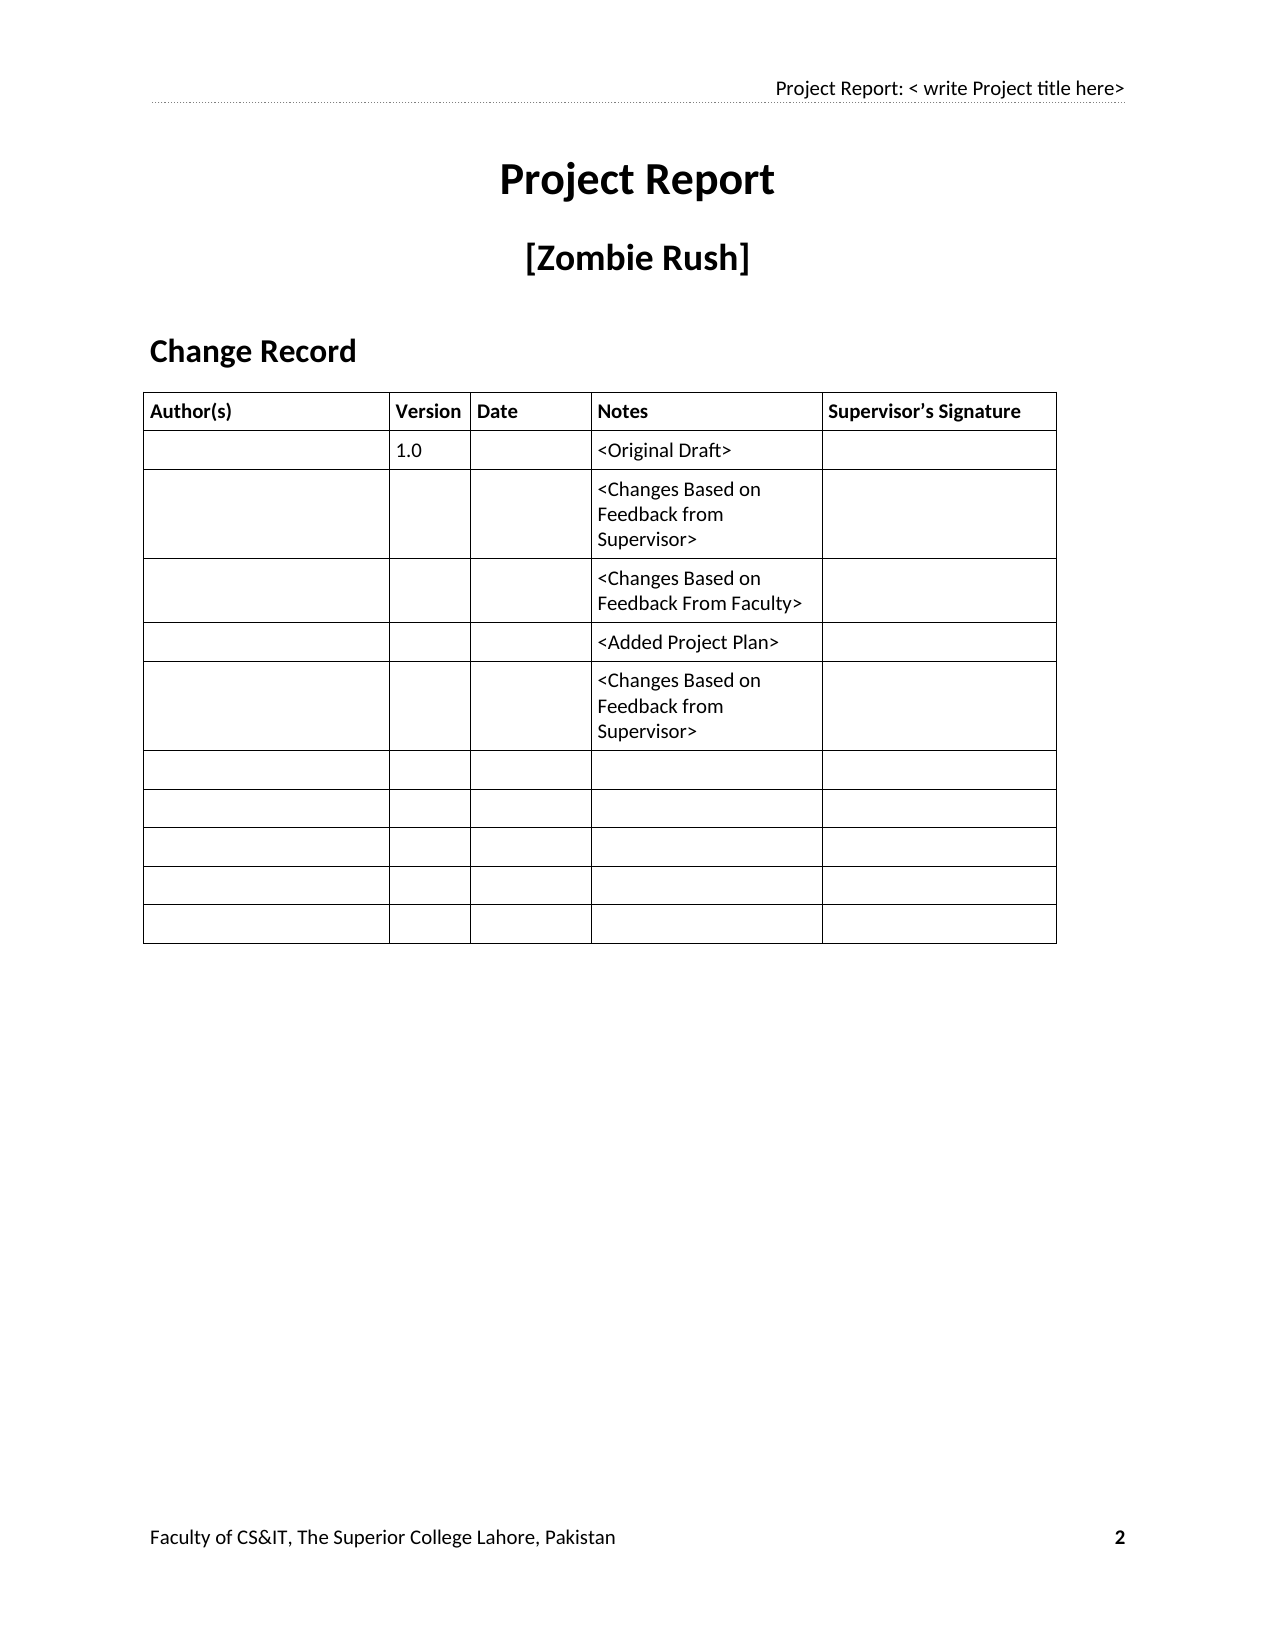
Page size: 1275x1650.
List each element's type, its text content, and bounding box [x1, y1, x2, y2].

table_cell <Changes Based on Feedback From Faculty> [592, 559, 822, 622]
table_cell <Added Project Plan> [592, 623, 822, 661]
table_cell [823, 470, 1056, 558]
table_cell [592, 790, 822, 827]
table_cell [592, 867, 822, 904]
table_header Date [471, 393, 591, 430]
table_cell [144, 559, 389, 622]
table_cell [471, 751, 591, 788]
table_cell [823, 751, 1056, 788]
table_cell [823, 905, 1056, 943]
table_cell [144, 905, 389, 943]
table_cell [144, 751, 389, 788]
table_cell [390, 751, 470, 788]
text [Zombie Rush] [150, 234, 1125, 280]
table_cell [390, 470, 470, 558]
table_cell <Changes Based on Feedback from Supervisor> [592, 662, 822, 750]
table_cell [823, 828, 1056, 866]
table_cell [390, 623, 470, 661]
table_cell [471, 867, 591, 904]
table_cell [144, 470, 389, 558]
table_header Supervisor’s Signature [823, 393, 1056, 430]
table_cell [390, 828, 470, 866]
table_cell [144, 431, 389, 469]
table_cell 1.0 [390, 431, 470, 469]
table_cell [592, 905, 822, 943]
table_cell [471, 623, 591, 661]
text Change Record [150, 331, 1125, 371]
table_cell [471, 662, 591, 750]
table_cell [390, 662, 470, 750]
table_cell [823, 431, 1056, 469]
table_cell [144, 828, 389, 866]
table_cell [471, 431, 591, 469]
table_cell [823, 790, 1056, 827]
table_cell [592, 751, 822, 788]
table_cell [823, 662, 1056, 750]
table_header Notes [592, 393, 822, 430]
table_cell [390, 905, 470, 943]
table_cell [823, 559, 1056, 622]
table_cell [144, 790, 389, 827]
table_cell [471, 828, 591, 866]
table_cell [471, 559, 591, 622]
table_cell <Changes Based on Feedback from Supervisor> [592, 470, 822, 558]
table_cell [471, 790, 591, 827]
table_cell [471, 470, 591, 558]
table_cell <Original Draft> [592, 431, 822, 469]
table_header Author(s) [144, 393, 389, 430]
table_cell [823, 623, 1056, 661]
table_cell [823, 867, 1056, 904]
table_cell [471, 905, 591, 943]
table_cell [144, 867, 389, 904]
table_cell [144, 623, 389, 661]
table_cell [390, 559, 470, 622]
table_cell [390, 790, 470, 827]
table_cell [390, 867, 470, 904]
text Project Report [150, 150, 1125, 206]
table_cell [144, 662, 389, 750]
table_cell [592, 828, 822, 866]
table_header Version [390, 393, 470, 430]
